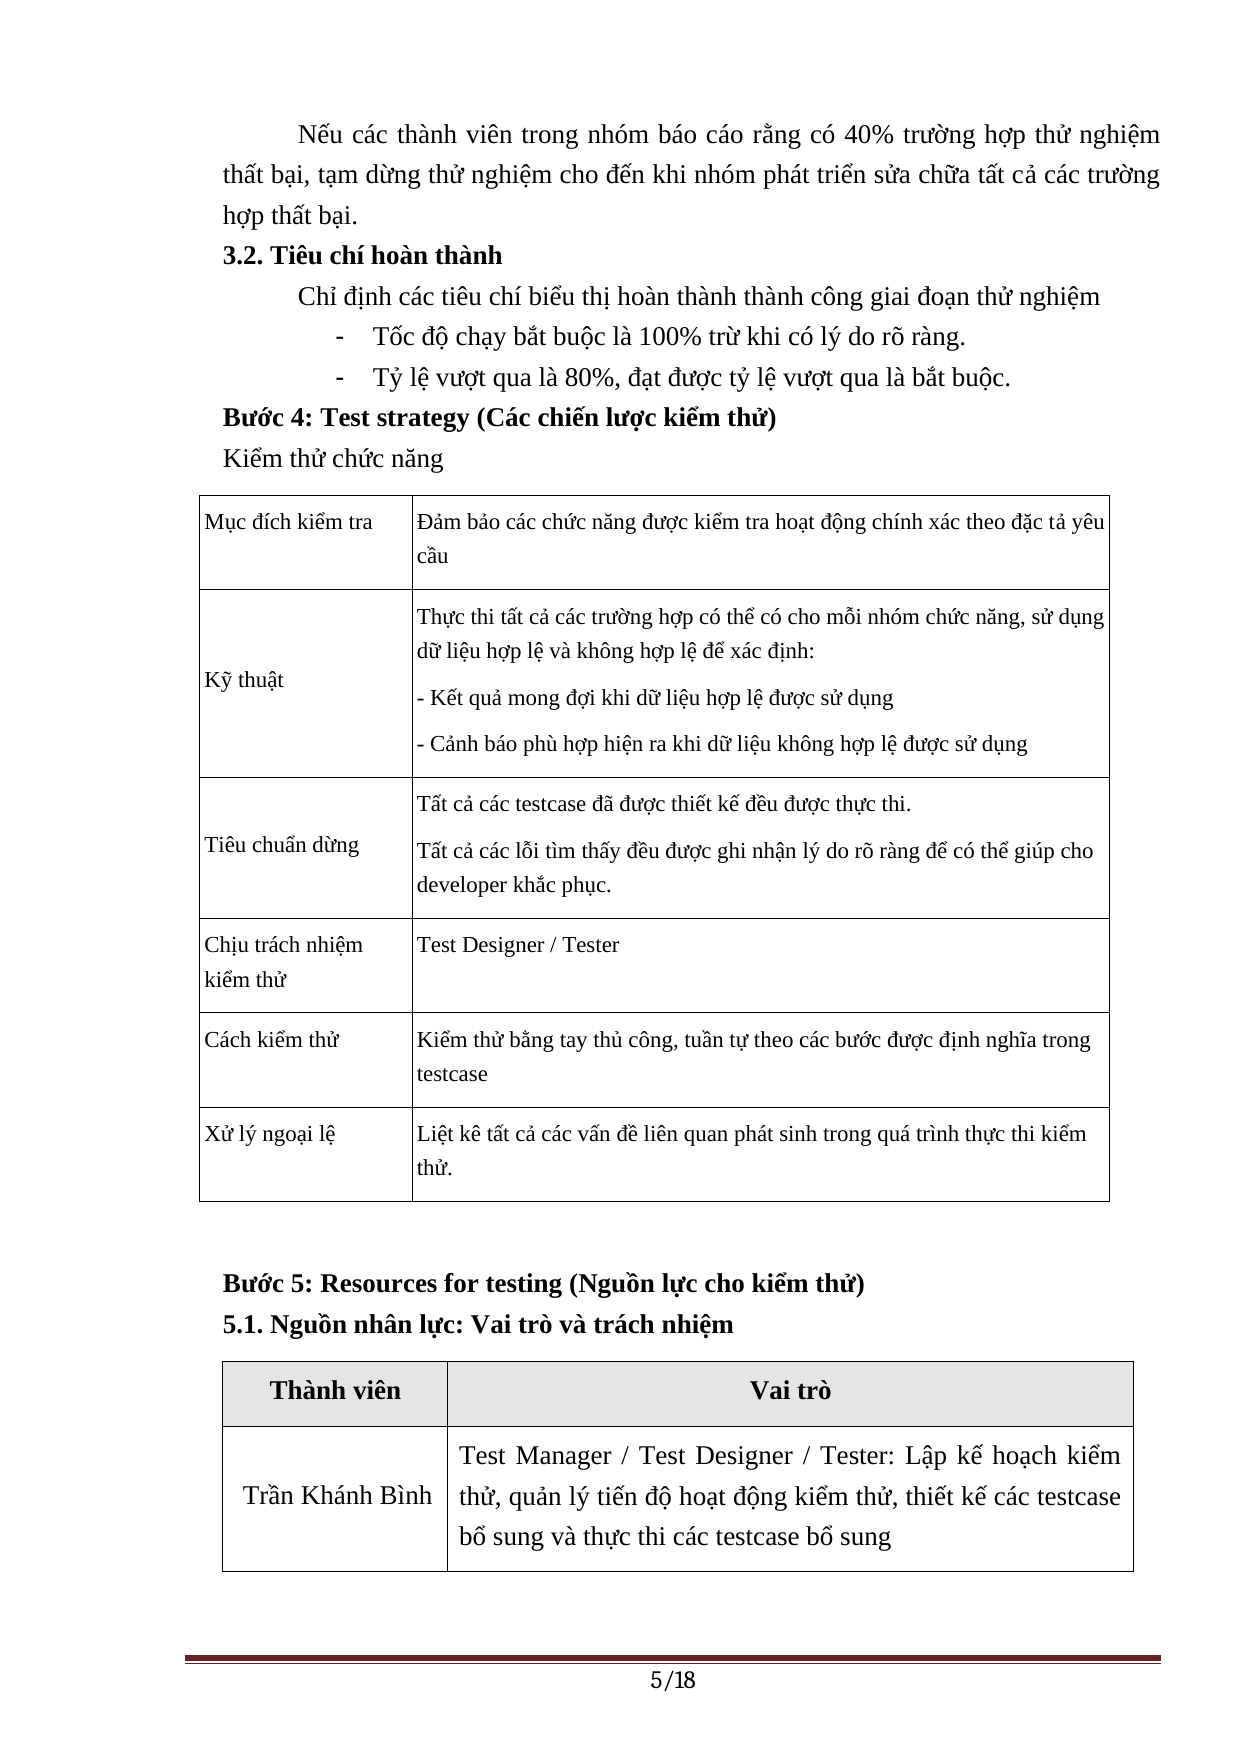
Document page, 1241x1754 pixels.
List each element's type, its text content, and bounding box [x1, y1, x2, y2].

list 5.1. Nguồn nhân lực: Vai trò và trách nhiệm [223, 1308, 1161, 1339]
list Nếu các thành viên trong nhóm báo cáo rằng có 40% trường hợp thử nghiệm thất bại, tạm dừng thử nghiệm cho đến khi nhóm phát triển sửa chữa tất cả các trường hợp thất bại. [223, 118, 1161, 230]
table_cell Tất cả các testcase đã được thiết kế đều được thực thi. Tất cả các lỗi tìm thấy đều được ghi nhận lý do rõ ràng để có thể giúp cho developer khắc phục. [413, 778, 1109, 918]
table_cell Test Designer / Tester [413, 919, 1109, 1012]
table_header Mục đích kiểm tra [200, 496, 412, 589]
list Chỉ định các tiêu chí biểu thị hoàn thành thành công giai đoạn thử nghiệm [223, 280, 1161, 311]
table_header Đảm bảo các chức năng được kiểm tra hoạt động chính xác theo đặc tả yêu cầu [413, 496, 1109, 589]
list Bước 4: Test strategy (Các chiến lược kiểm thử) [223, 401, 1161, 433]
table_cell Trần Khánh Bình [223, 1427, 447, 1571]
table_cell Kỹ thuật [200, 590, 412, 777]
table_header Thành viên [223, 1362, 447, 1426]
table_cell Test Manager / Test Designer / Tester: Lập kế hoạch kiểm thử, quản lý tiến độ hoạt động kiểm thử, thiết kế các testcase bổ sung và thực thi các testcase bổ sung [448, 1427, 1133, 1571]
table_cell Cách kiểm thử [200, 1013, 412, 1107]
table_cell Chịu trách nhiệm kiểm thử [200, 919, 412, 1012]
table_cell Tiêu chuẩn dừng [200, 778, 412, 918]
list Tốc độ chạy bắt buộc là 100% trừ khi có lý do rõ ràng. [335, 320, 1161, 351]
table_header Vai trò [448, 1362, 1133, 1426]
table_cell Liệt kê tất cả các vấn đề liên quan phát sinh trong quá trình thực thi kiểm thử. [413, 1108, 1109, 1201]
table_cell Xử lý ngoại lệ [200, 1108, 412, 1201]
list Kiểm thử chức năng [223, 442, 1161, 473]
list Bước 5: Resources for testing (Nguồn lực cho kiểm thử) [223, 1267, 1161, 1299]
list Tỷ lệ vượt qua là 80%, đạt được tỷ lệ vượt qua là bắt buộc. [335, 361, 1161, 392]
table_cell Thực thi tất cả các trường hợp có thể có cho mỗi nhóm chức năng, sử dụng dữ liệu hợp lệ và không hợp lệ để xác định: - Kết quả mong đợi khi dữ liệu hợp lệ được sử dụng - Cảnh báo phù hợp hiện ra khi dữ liệu không hợp lệ được sử dụng [413, 590, 1109, 777]
list 3.2. Tiêu chí hoàn thành [223, 239, 1161, 271]
table_cell Kiểm thử bằng tay thủ công, tuần tự theo các bước được định nghĩa trong testcase [413, 1013, 1109, 1107]
